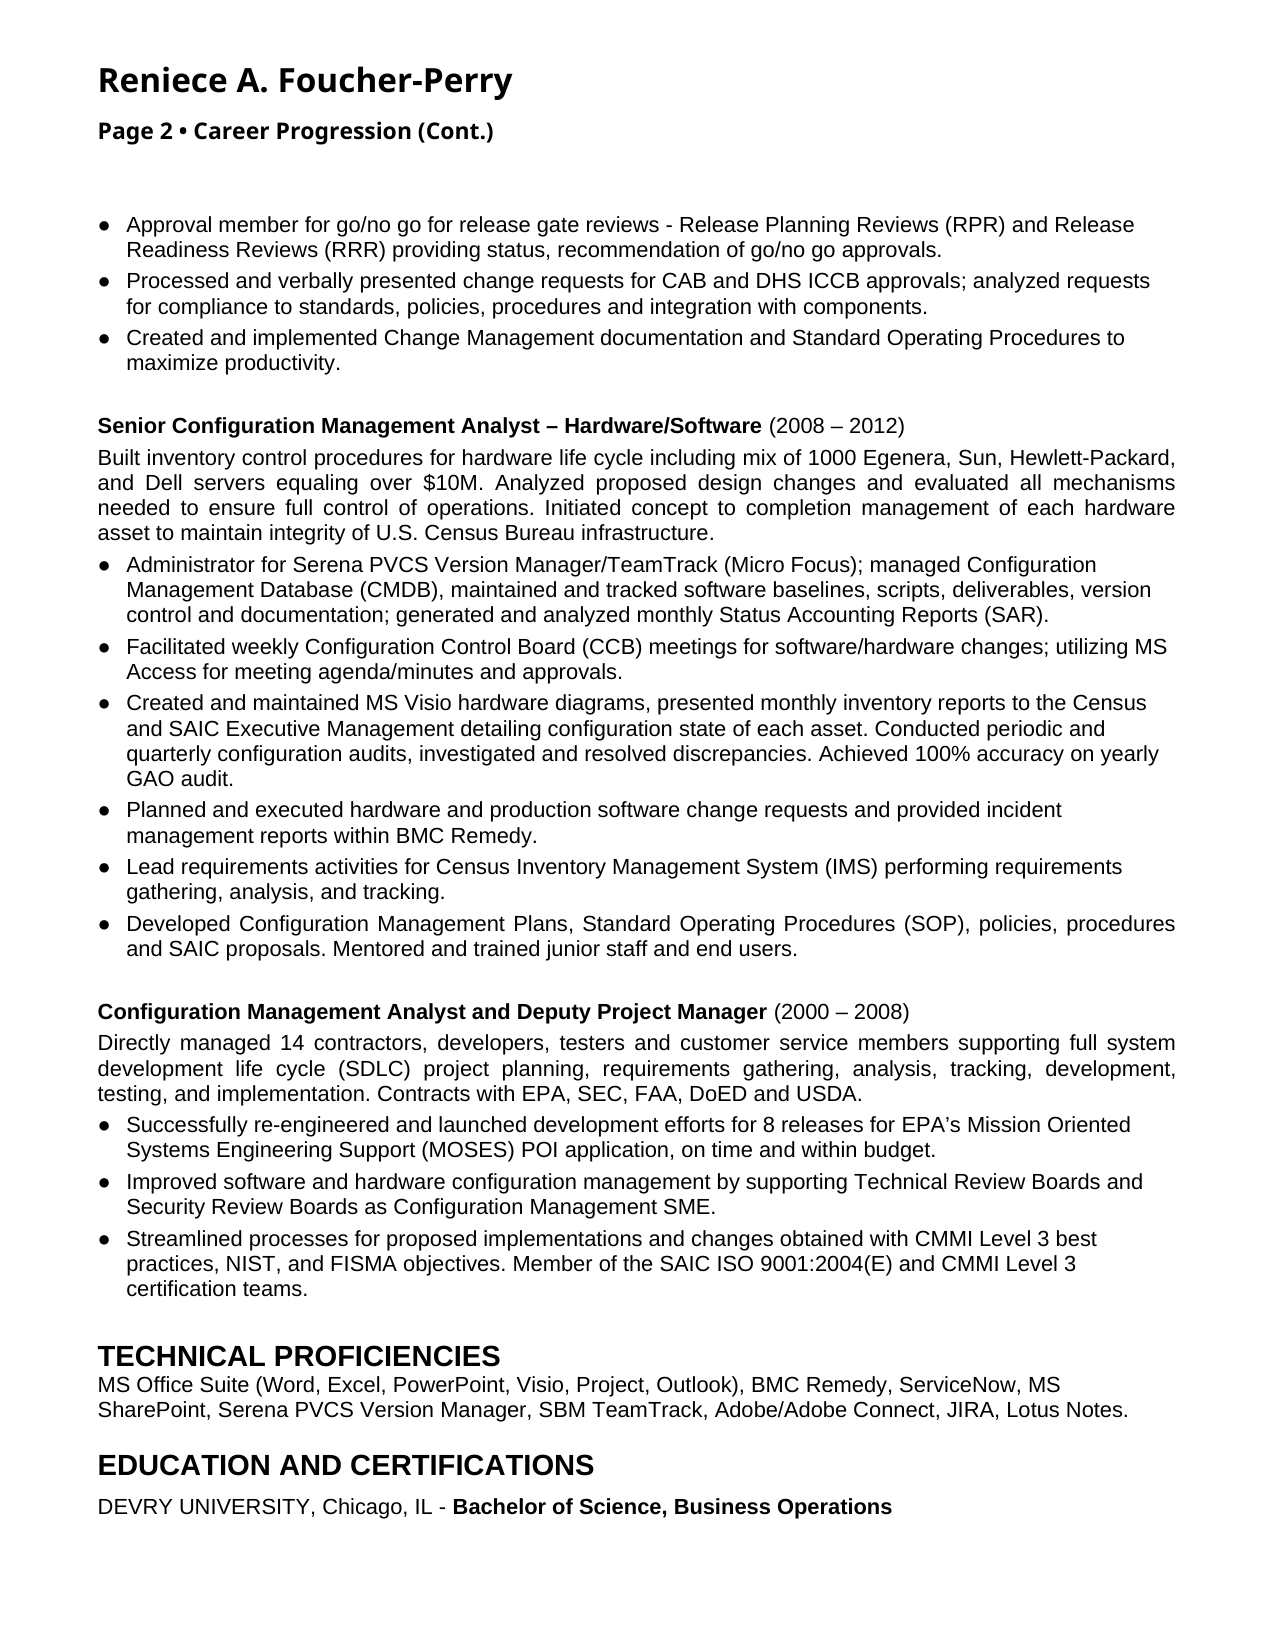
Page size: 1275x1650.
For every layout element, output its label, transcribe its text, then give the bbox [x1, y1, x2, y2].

list Facilitated weekly Configuration Control Board (CCB) meetings for software/hardware changes; utilizing MS Access for meeting agenda/minutes and approvals. [97, 633, 1177, 684]
list Created and maintained MS Visio hardware diagrams, presented monthly inventory reports to the Census and SAIC Executive Management detailing configuration state of each asset. Conducted periodic and quarterly configuration audits, investigated and resolved discrepancies. Achieved 100% accuracy on yearly GAO audit. [97, 690, 1177, 791]
list Streamlined processes for proposed implementations and changes obtained with CMMI Level 3 best practices, NIST, and FISMA objectives. Member of the SAIC ISO 9001:2004(E) and CMMI Level 3 certification teams. [97, 1225, 1177, 1301]
list Lead requirements activities for Census Inventory Management System (IMS) performing requirements gathering, analysis, and tracking. [97, 854, 1177, 904]
list Improved software and hardware configuration management by supporting Technical Review Boards and Security Review Boards as Configuration Management SME. [97, 1169, 1177, 1219]
list Approval member for go/no go for release gate reviews - Release Planning Reviews (RPR) and Release Readiness Reviews (RRR) providing status, recommendation of go/no go approvals. [97, 212, 1177, 262]
list Created and implemented Change Management documentation and Standard Operating Procedures to maximize productivity. [97, 325, 1177, 375]
list Successfully re-engineered and launched development efforts for 8 releases for EPA’s Mission Oriented Systems Engineering Support (MOSES) POI application, on time and within budget. [97, 1112, 1177, 1162]
text DEVRY UNIVERSITY, Chicago, IL - Bachelor of Science, Business Operations [97, 1494, 1177, 1547]
text Directly managed 14 contractors, developers, testers and customer service members supporting full system development life cycle (SDLC) project planning, requirements gathering, analysis, tracking, development, testing, and implementation. Contracts with EPA, SEC, FAA, DoED and USDA. [97, 1030, 1177, 1106]
list Processed and verbally presented change requests for CAB and DHS ICCB approvals; analyzed requests for compliance to standards, policies, procedures and integration with components. [97, 268, 1177, 319]
text TECHNICAL PROFICIENCIES MS Office Suite (Word, Excel, PowerPoint, Visio, Project, Outlook), BMC Remedy, ServiceNow, MS SharePoint, Serena PVCS Version Manager, SBM TeamTrack, Adobe/Adobe Connect, JIRA, Lotus Notes. EDUCATION AND CERTIFICATIONS [97, 1338, 1177, 1481]
text Configuration Management Analyst and Deputy Project Manager (2000 – 2008) [97, 999, 1177, 1024]
list Administrator for Serena PVCS Version Manager/TeamTrack (Micro Focus); managed Configuration Management Database (CMDB), maintained and tracked software baselines, scripts, deliverables, version control and documentation; generated and analyzed monthly Status Accounting Reports (SAR). [97, 552, 1177, 627]
list Developed Configuration Management Plans, Standard Operating Procedures (SOP), policies, procedures and SAIC proposals. Mentored and trained junior staff and end users. [97, 911, 1177, 961]
list Planned and executed hardware and production software change requests and provided incident management reports within BMC Remedy. [97, 797, 1177, 848]
text Built inventory control procedures for hardware life cycle including mix of 1000 Egenera, Sun, Hewlett-Packard, and Dell servers equaling over $10M. Analyzed proposed design changes and evaluated all mechanisms needed to ensure full control of operations. Initiated concept to completion management of each hardware asset to maintain integrity of U.S. Census Bureau infrastructure. [97, 444, 1177, 545]
text Senior Configuration Management Analyst – Hardware/Software (2008 – 2012) [97, 413, 1177, 438]
